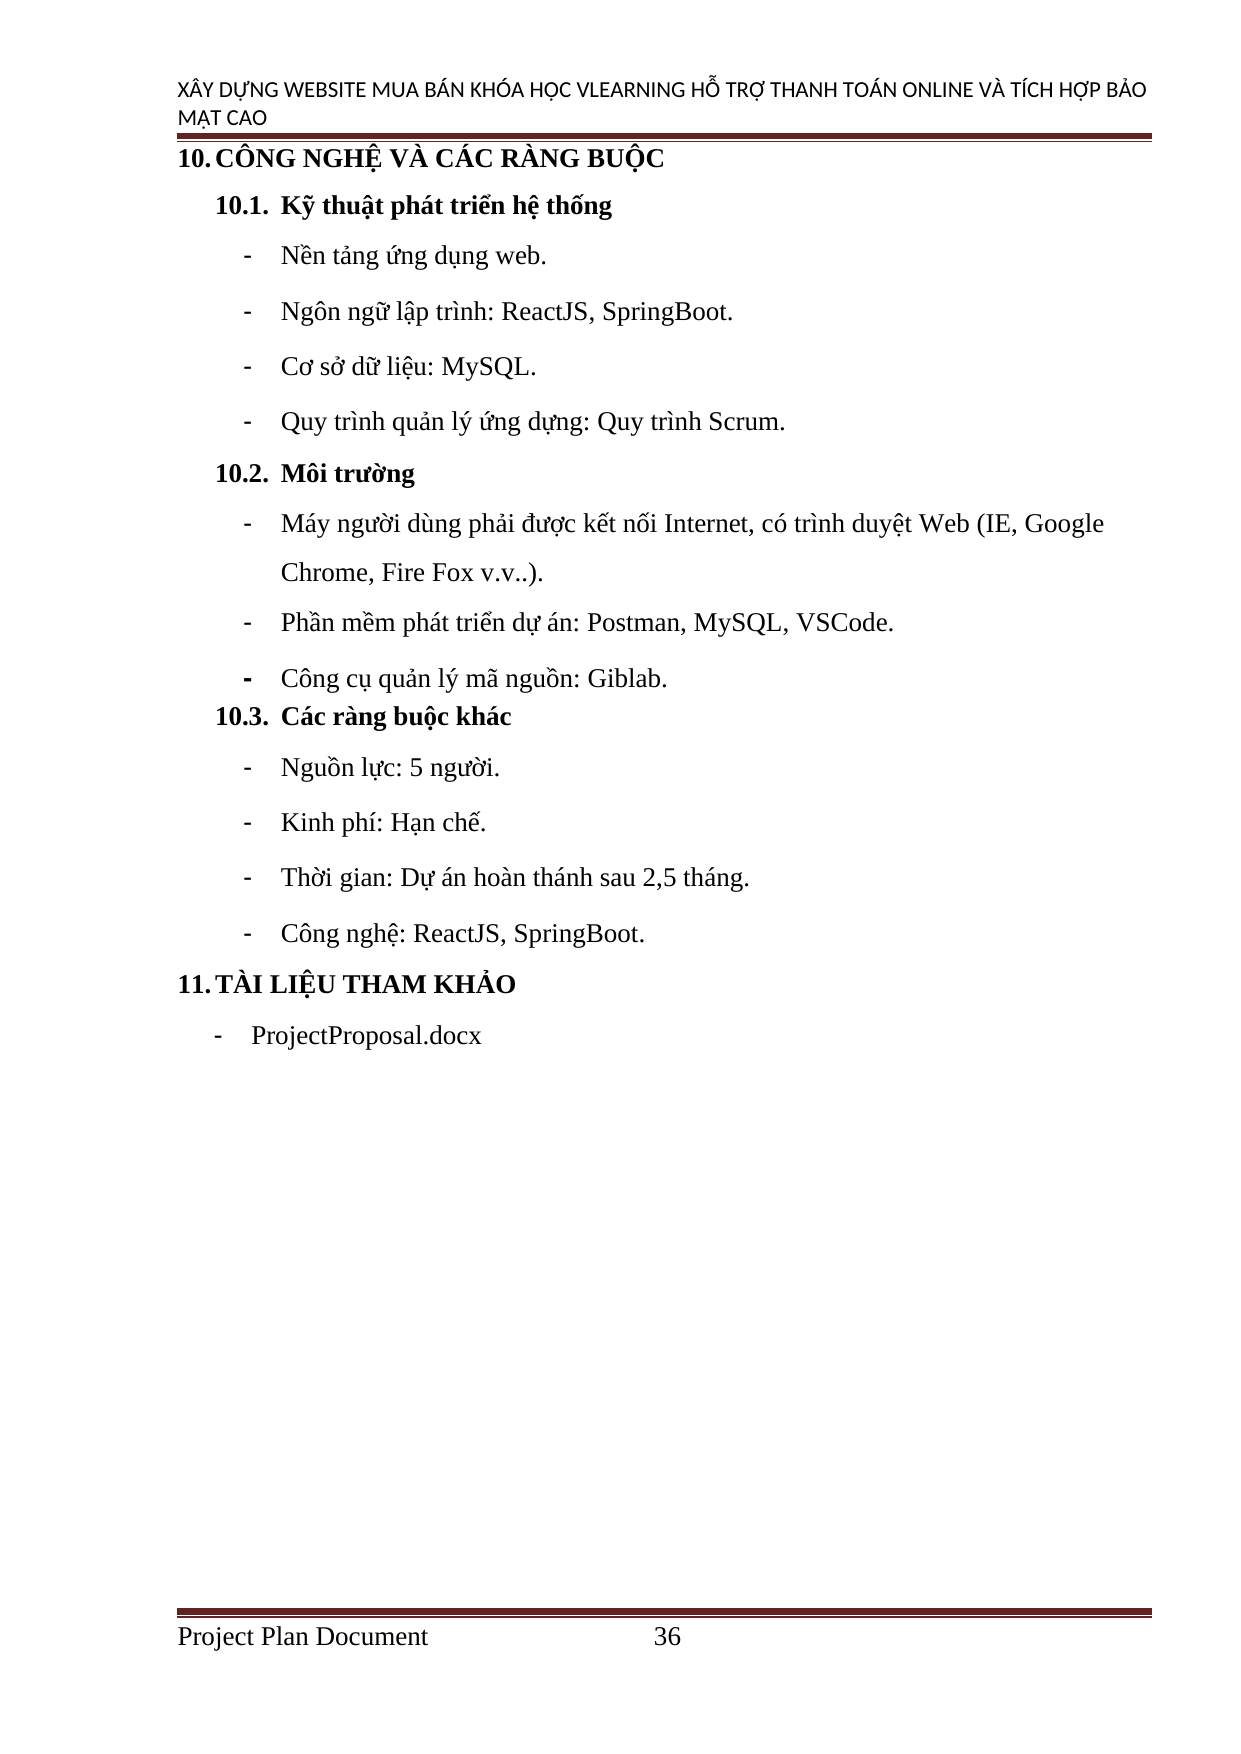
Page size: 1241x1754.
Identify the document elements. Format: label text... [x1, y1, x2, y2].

list Quy trình quản lý ứng dựng: Quy trình Scrum. [243, 402, 1152, 439]
list ProjectProposal.docx [213, 1015, 1152, 1052]
list Môi trường [215, 457, 1152, 488]
list Ngôn ngữ lập trình: ReactJS, SpringBoot. [243, 291, 1152, 328]
list Cơ sở dữ liệu: MySQL. [243, 346, 1152, 383]
list Công nghệ: ReactJS, SpringBoot. [243, 913, 1152, 950]
list Nền tảng ứng dụng web. [243, 236, 1152, 273]
list Thời gian: Dự án hoàn thánh sau 2,5 tháng. [243, 858, 1152, 895]
list TÀI LIỆU THAM KHẢO [177, 968, 1152, 999]
list Kinh phí: Hạn chế. [243, 802, 1152, 839]
list Nguồn lực: 5 người. [243, 747, 1152, 784]
list Máy người dùng phải được kết nối Internet, có trình duyệt Web (IE, Google Chrome, Fire Fox v.v..). [243, 504, 1152, 587]
list Công cụ quản lý mã nguồn: Giblab. [243, 658, 1152, 695]
list Phần mềm phát triển dự án: Postman, MySQL, VSCode. [243, 603, 1152, 640]
list Các ràng buộc khác [215, 701, 1152, 732]
list CÔNG NGHỆ VÀ CÁC RÀNG BUỘC [177, 142, 1152, 174]
list Kỹ thuật phát triển hệ thống [215, 189, 1152, 220]
